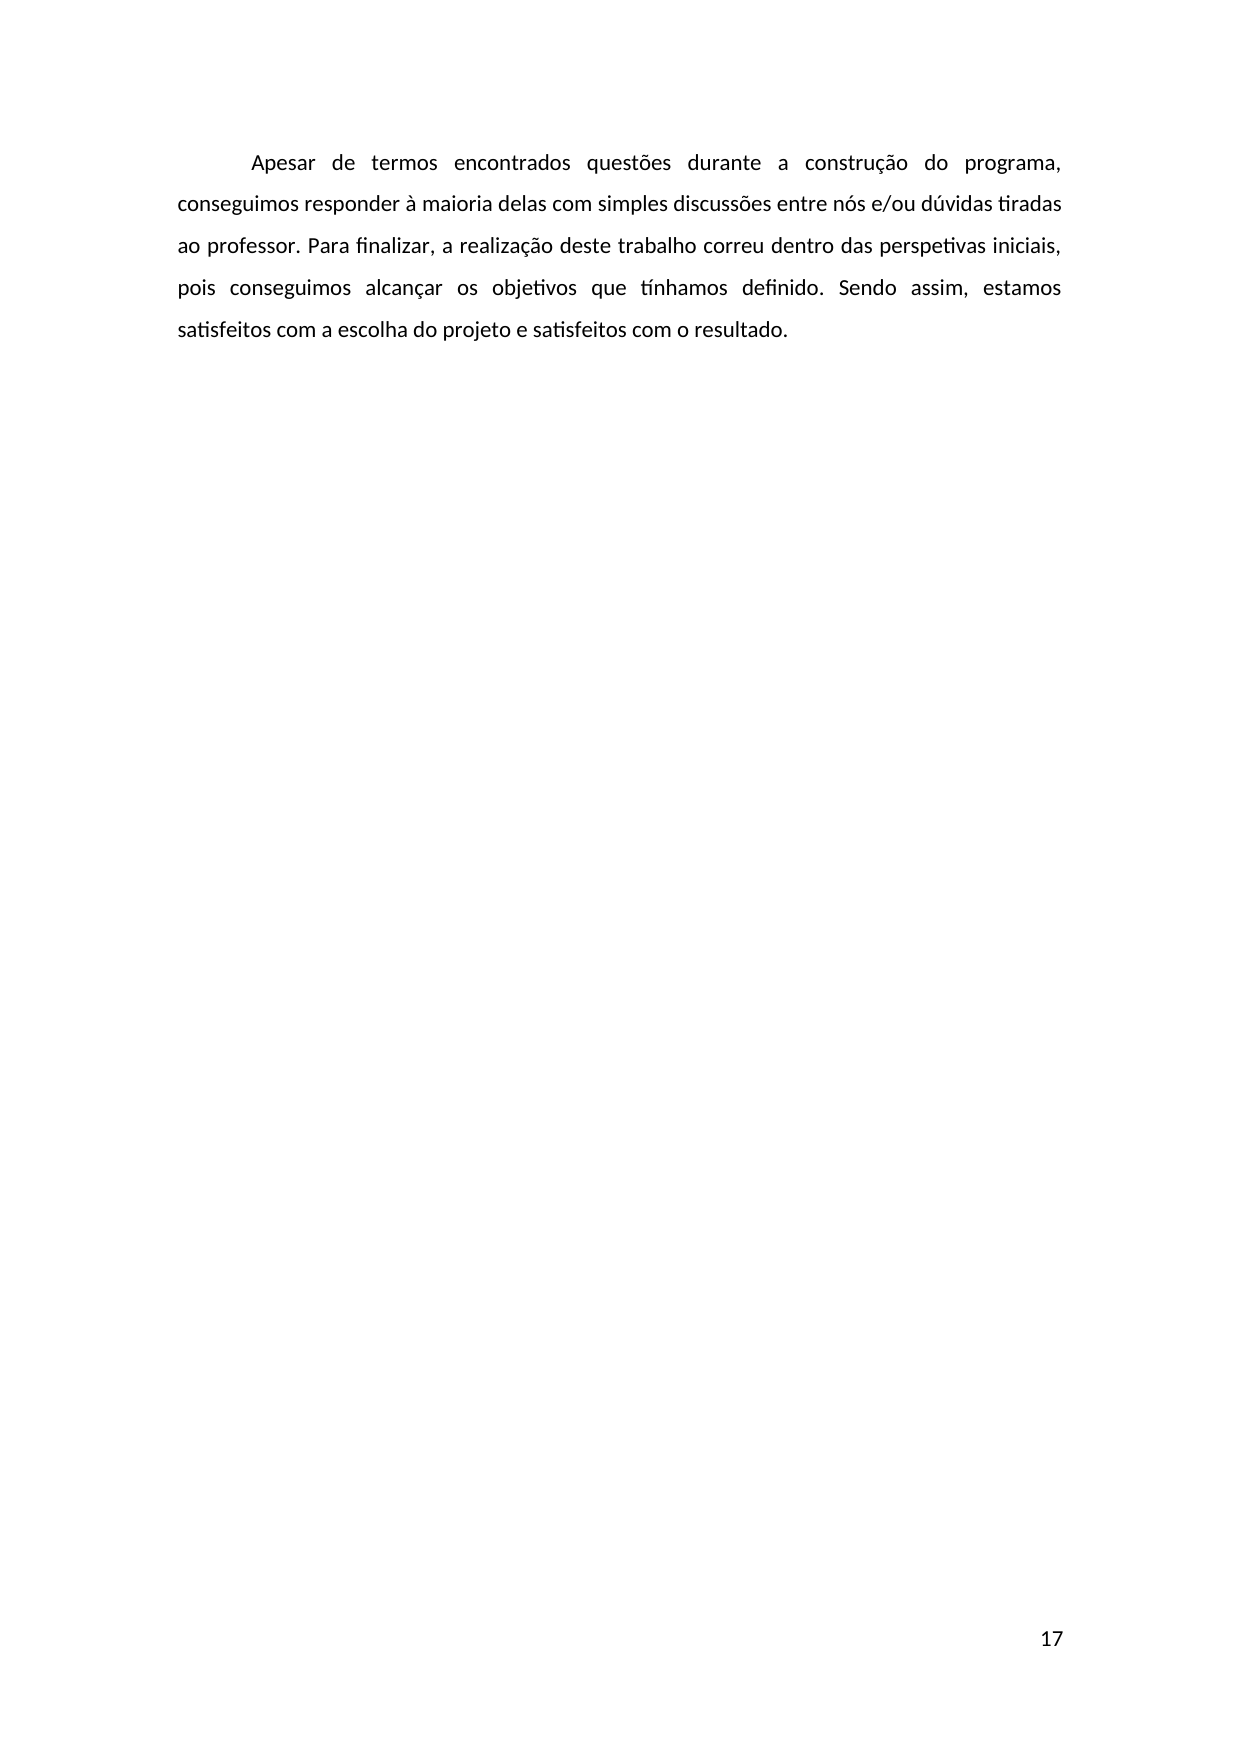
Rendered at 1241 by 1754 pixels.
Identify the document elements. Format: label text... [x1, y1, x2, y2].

text Apesar de termos encontrados questões durante a construção do programa, conseguimos responder à maioria delas com simples discussões entre nós e/ou dúvidas tiradas ao professor. Para finalizar, a realização deste trabalho correu dentro das perspetivas iniciais, pois conseguimos alcançar os objetivos que tínhamos definido. Sendo assim, estamos satisfeitos com a escolha do projeto e satisfeitos com o resultado. [177, 148, 1063, 343]
